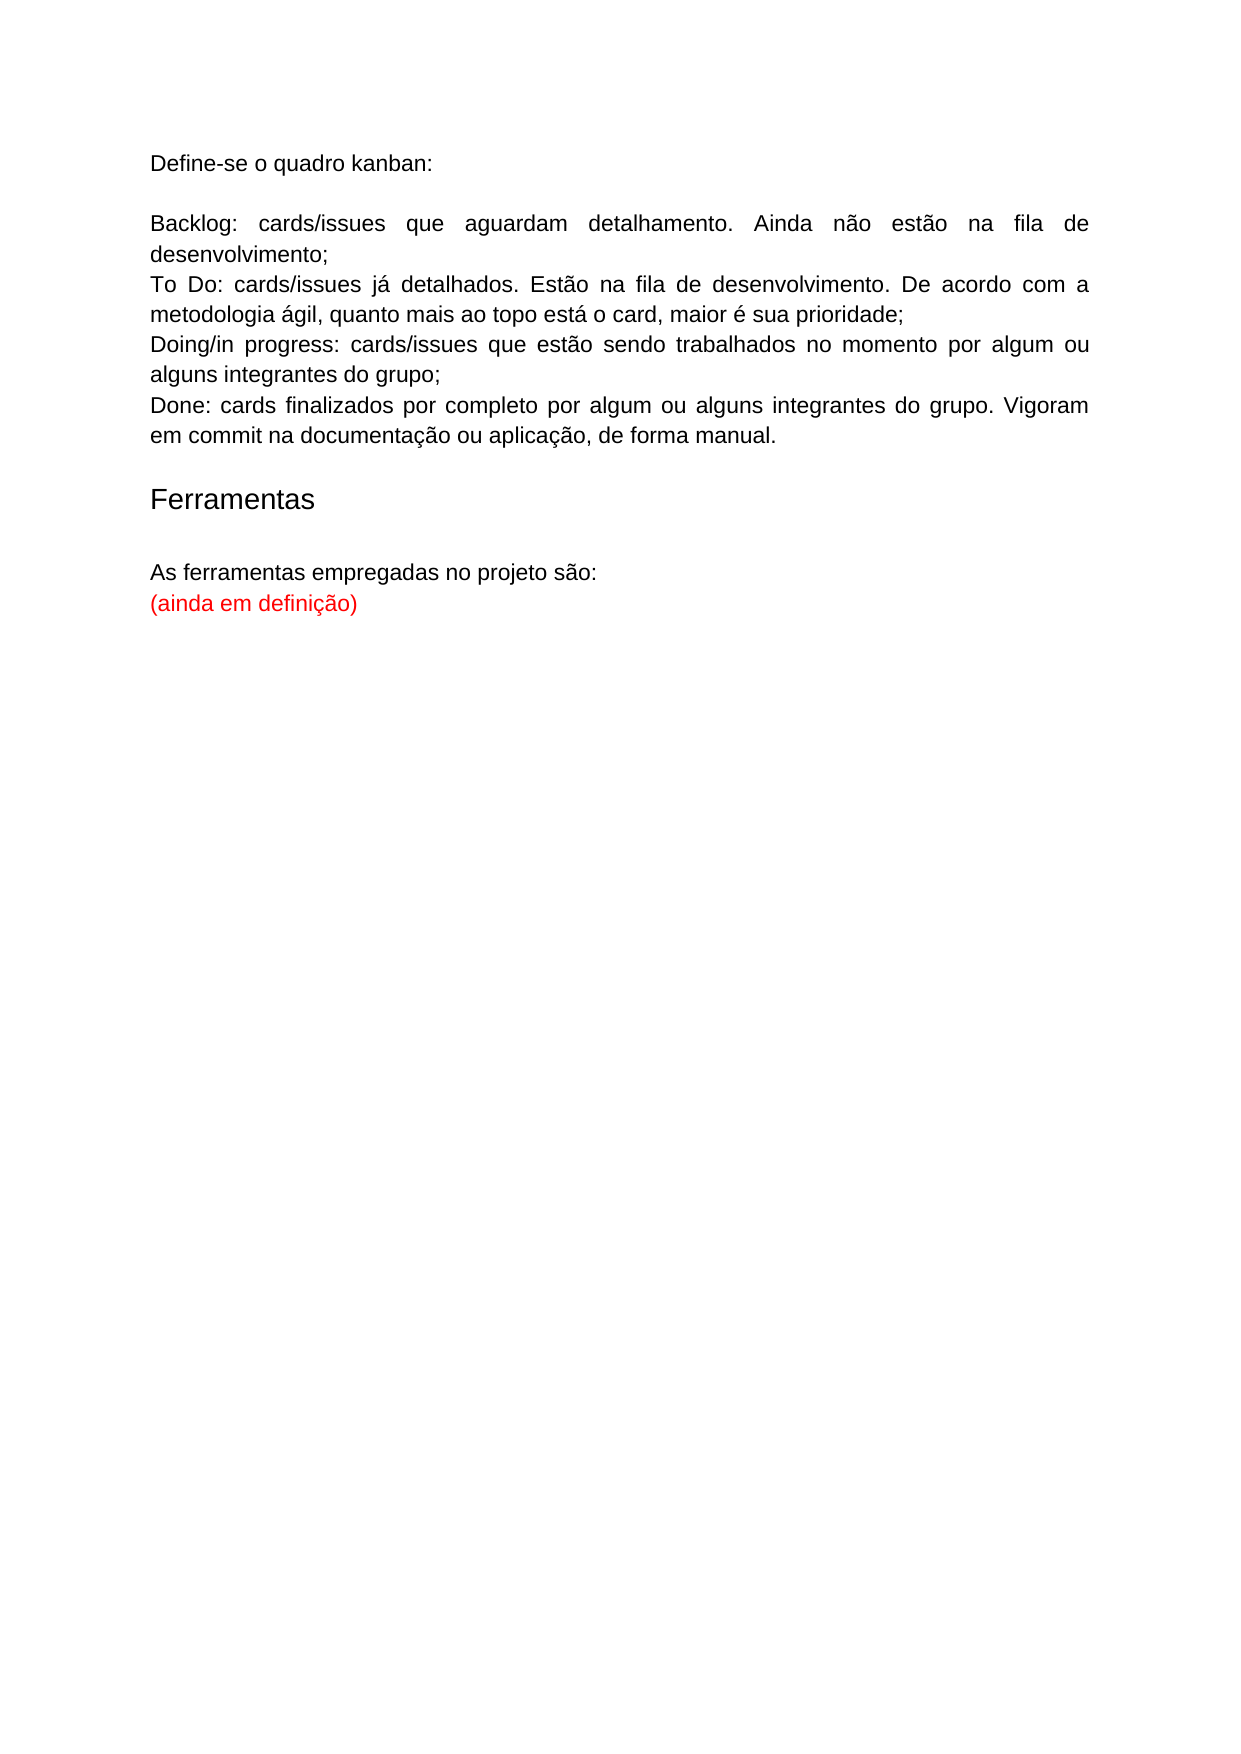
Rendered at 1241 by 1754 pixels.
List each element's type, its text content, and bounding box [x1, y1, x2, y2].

text To Do: cards/issues já detalhados. Estão na fila de desenvolvimento. De acordo com a metodologia ágil, quanto mais ao topo está o card, maior é sua prioridade; [150, 271, 1090, 327]
text Done: cards finalizados por completo por algum ou alguns integrantes do grupo. Vigoram em commit na documentação ou aplicação, de forma manual. [150, 392, 1090, 448]
text Ferramentas [150, 482, 1090, 516]
text As ferramentas empregadas no projeto são: [150, 559, 1090, 586]
text (ainda em definição) [150, 589, 1090, 616]
text Doing/in progress: cards/issues que estão sendo trabalhados no momento por algum ou alguns integrantes do grupo; [150, 331, 1090, 388]
text Backlog: cards/issues que aguardam detalhamento. Ainda não estão na fila de desenvolvimento; [150, 210, 1090, 267]
text Define-se o quadro kanban: [150, 150, 1090, 176]
